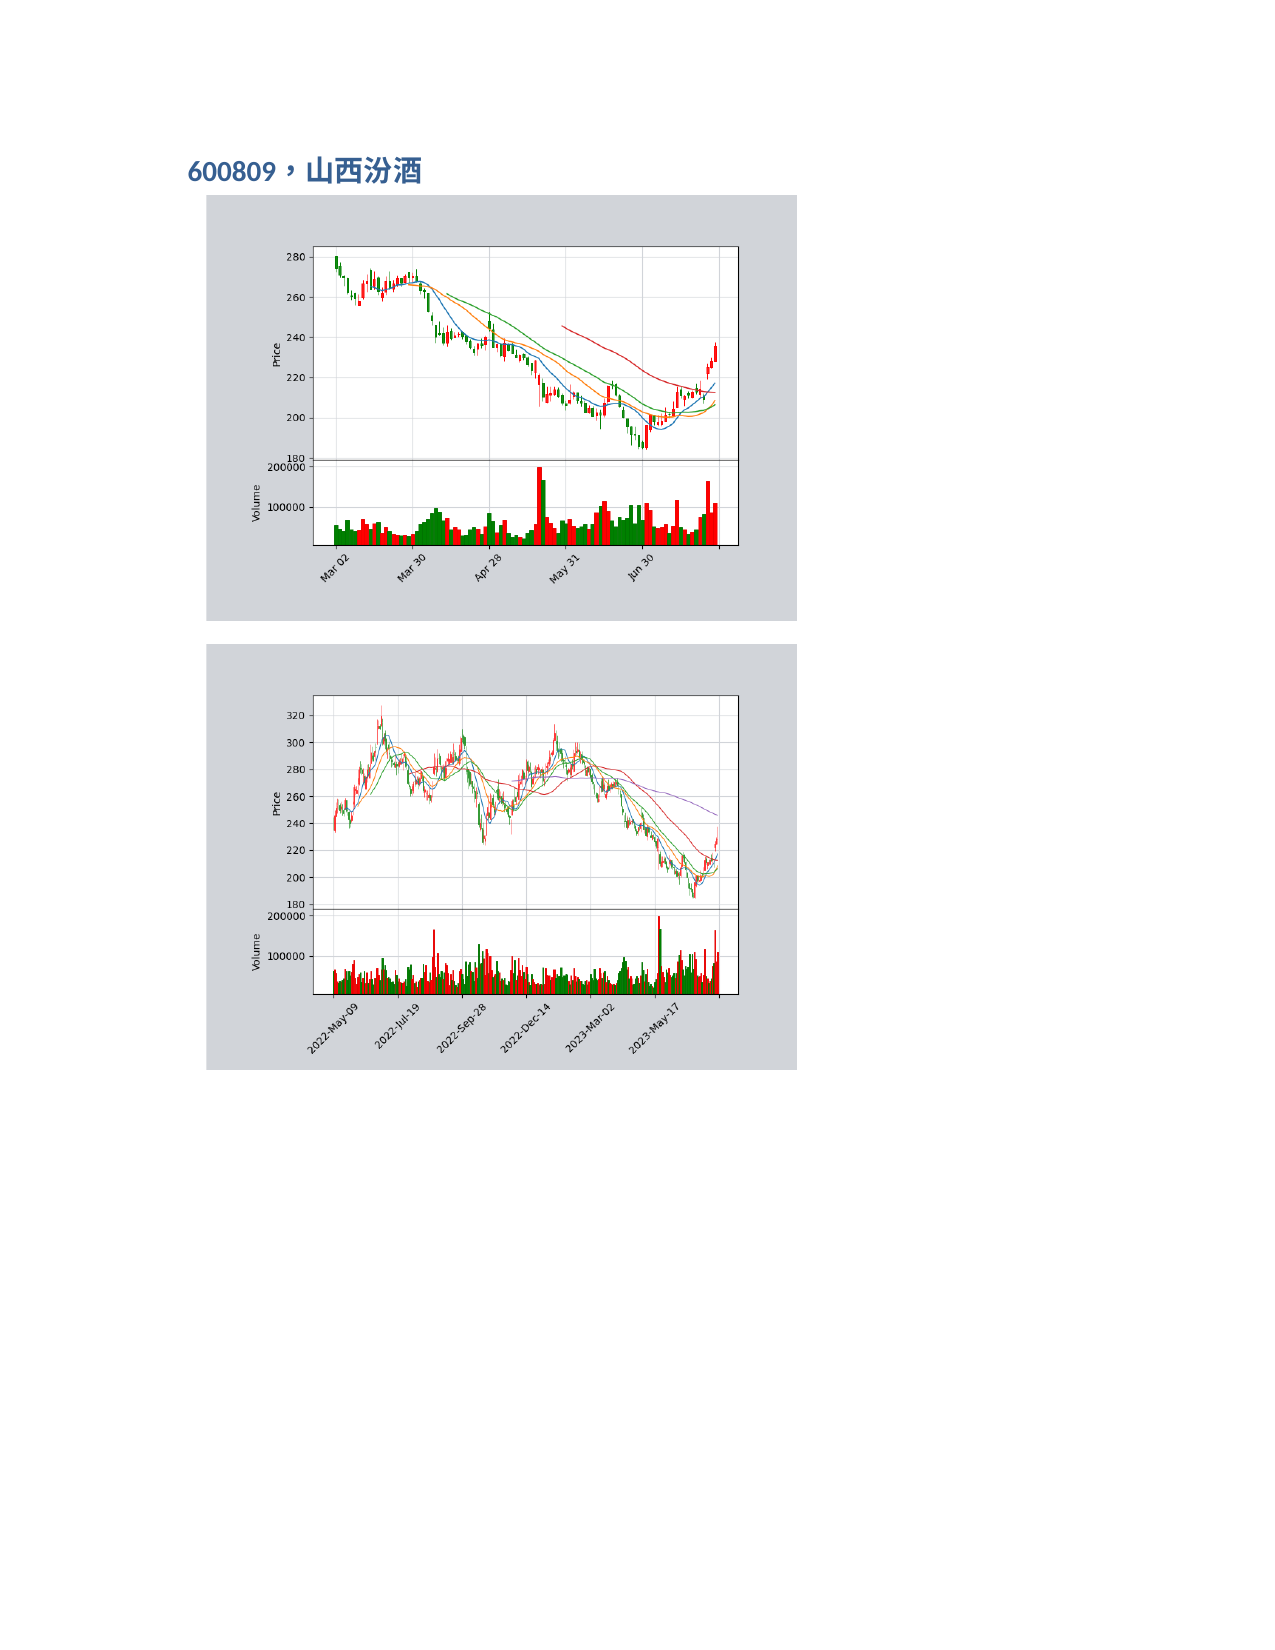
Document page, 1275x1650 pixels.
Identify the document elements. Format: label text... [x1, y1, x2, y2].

picture [206, 195, 797, 621]
picture [206, 644, 797, 1070]
subtitle 600809，山西汾酒 [187, 150, 1087, 190]
